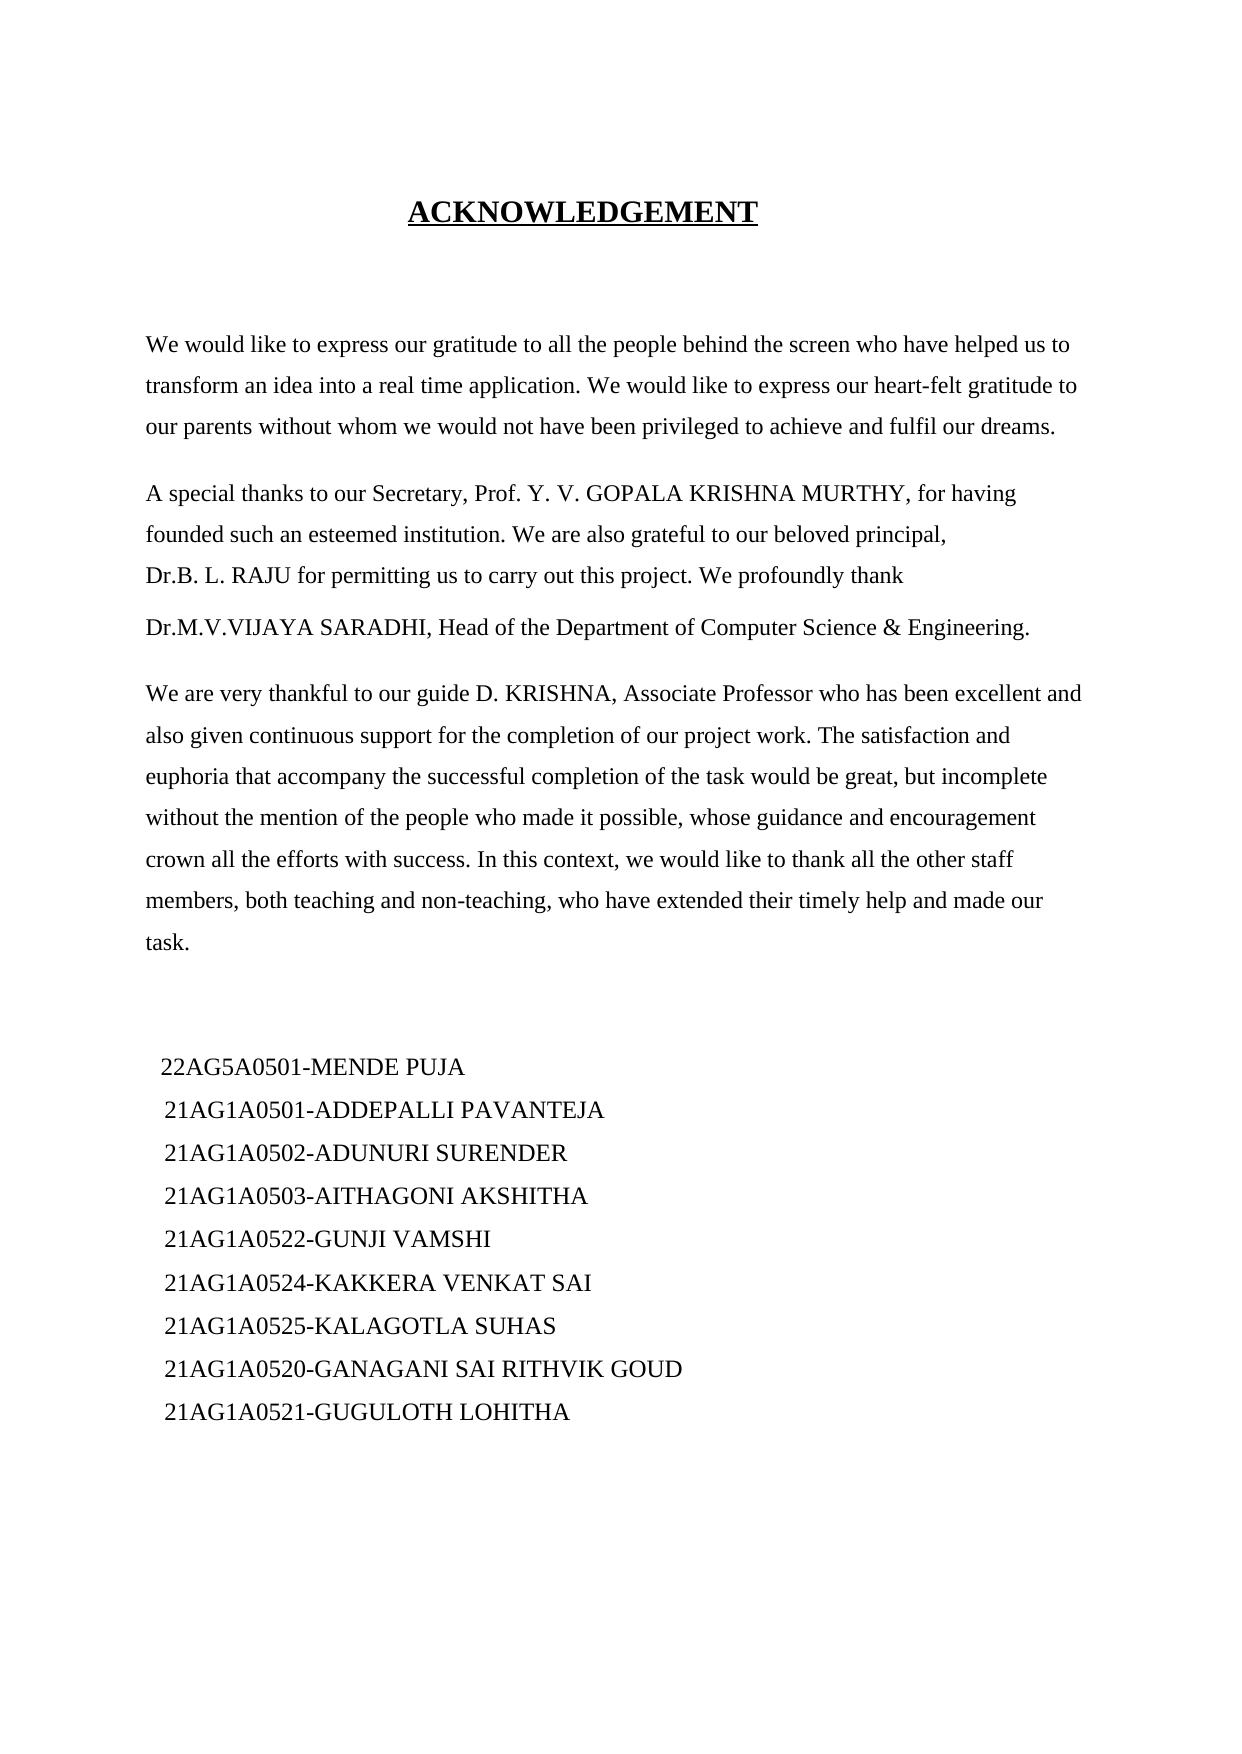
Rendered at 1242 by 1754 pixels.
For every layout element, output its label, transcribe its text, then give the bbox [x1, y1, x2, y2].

text 21AG1A0520-GANAGANI SAI RITHVIK GOUD [145, 1354, 1089, 1383]
text 21AG1A0502-ADUNURI SURENDER [145, 1138, 1089, 1167]
text 21AG1A0525-KALAGOTLA SUHAS [145, 1311, 1089, 1339]
text ACKNOWLEDGEMENT [145, 193, 1020, 229]
text 21AG1A0524-KAKKERA VENKAT SAI [145, 1268, 1089, 1296]
text 21AG1A0501-ADDEPALLI PAVANTEJA [145, 1095, 1089, 1124]
text A special thanks to our Secretary, Prof. Y. V. GOPALA KRISHNA MURTHY, for having founded such an esteemed institution. We are also grateful to our beloved principal, [145, 479, 1089, 548]
text We are very thankful to our guide D. KRISHNA, Associate Professor who has been excellent and also given continuous support for the completion of our project work. The satisfaction and euphoria that accompany the successful completion of the task would be great, but incomplete without the mention of the people who made it possible, whose guidance and encouragement crown all the efforts with success. In this context, we would like to thank all the other staff members, both teaching and non-teaching, who have extended their timely help and made our task. [145, 679, 1089, 955]
text 22AG5A0501-MENDE PUJA [145, 1052, 1089, 1081]
text Dr.M.V.VIJAYA SARADHI, Head of the Department of Computer Science & Engineering. [145, 613, 1089, 641]
text 21AG1A0503-AITHAGONI AKSHITHA [145, 1181, 1089, 1210]
text 21AG1A0522-GUNJI VAMSHI [145, 1224, 1089, 1253]
text Dr.B. L. RAJU for permitting us to carry out this project. We profoundly thank [145, 561, 1089, 589]
text 21AG1A0521-GUGULOTH LOHITHA [145, 1397, 1089, 1426]
text We would like to express our gratitude to all the people behind the screen who have helped us to transform an idea into a real time application. We would like to express our heart-felt gratitude to our parents without whom we would not have been privileged to achieve and fulfil our dreams. [145, 329, 1089, 440]
